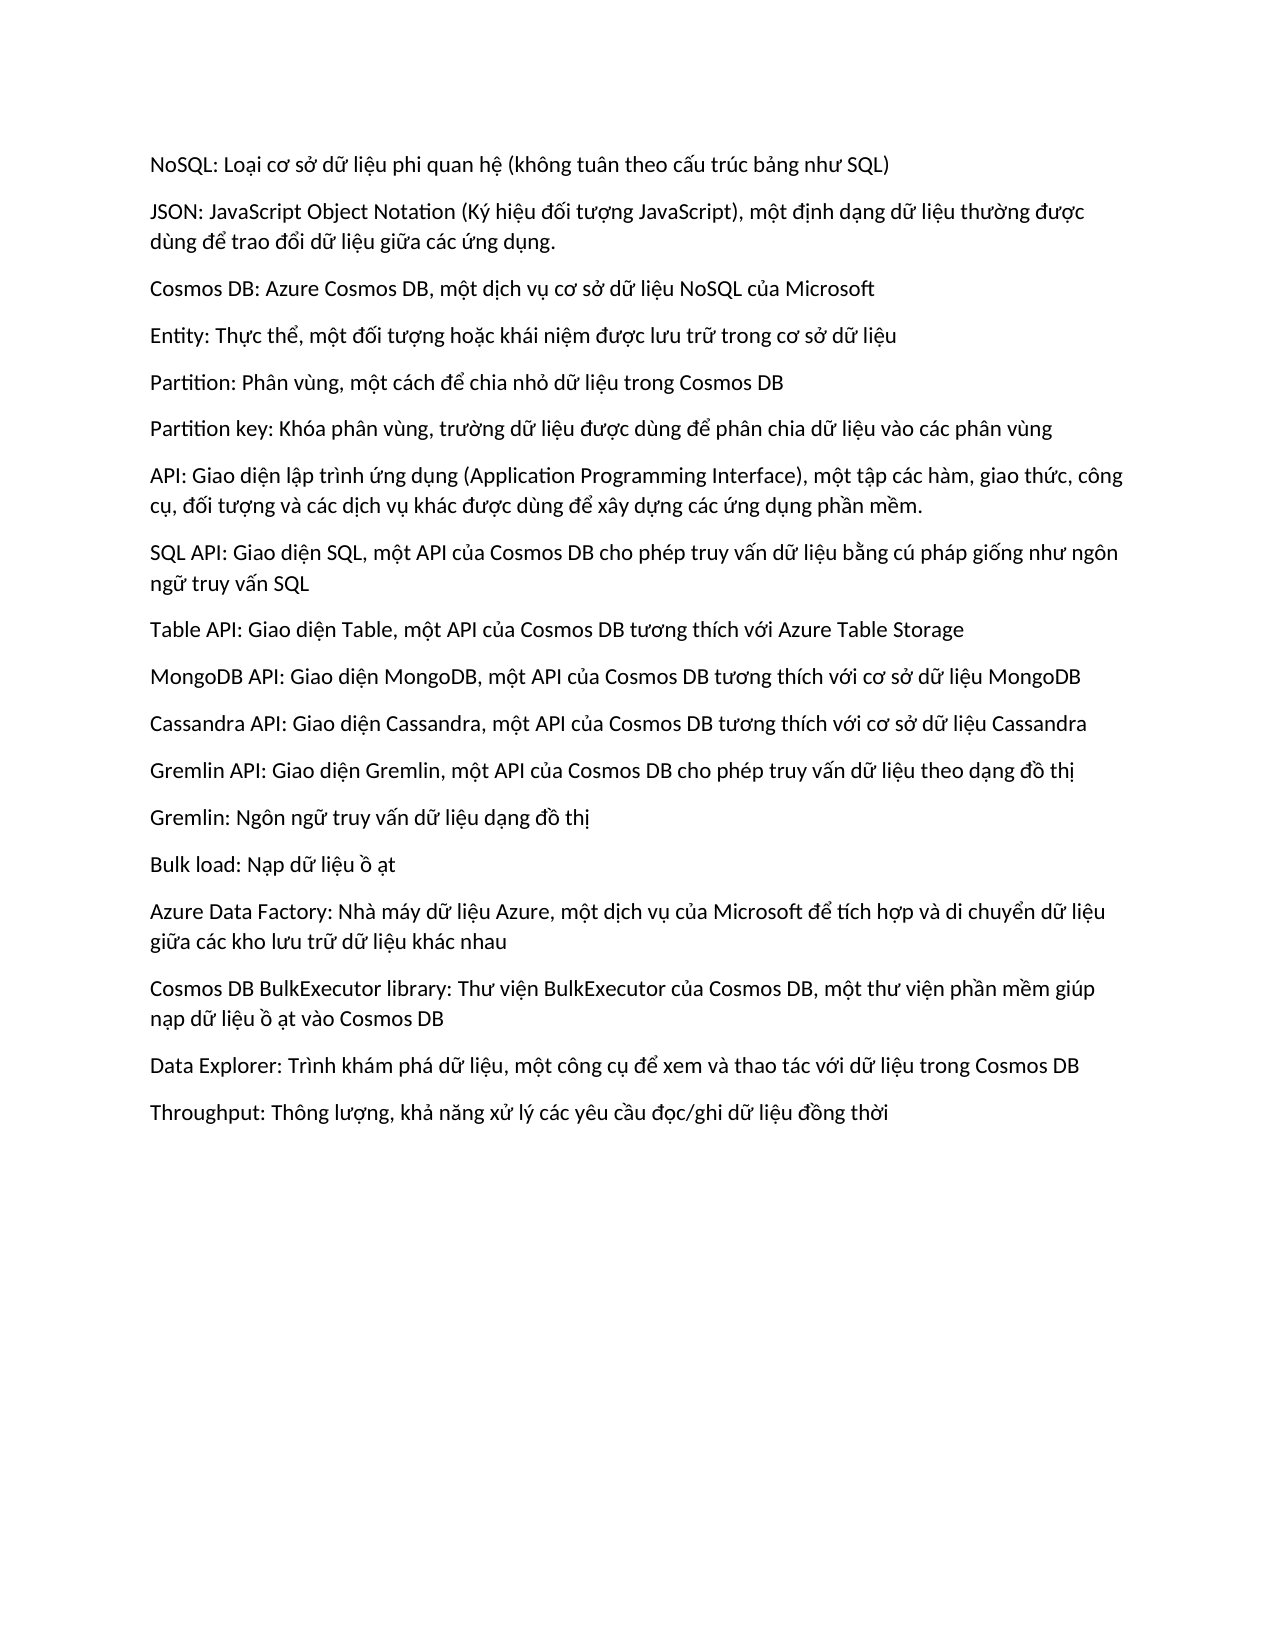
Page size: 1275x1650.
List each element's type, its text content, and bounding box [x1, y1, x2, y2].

text Partition key: Khóa phân vùng, trường dữ liệu được dùng để phân chia dữ liệu vào các phân vùng [150, 414, 1125, 443]
text Entity: Thực thể, một đối tượng hoặc khái niệm được lưu trữ trong cơ sở dữ liệu [150, 321, 1125, 349]
text Data Explorer: Trình khám phá dữ liệu, một công cụ để xem và thao tác với dữ liệu trong Cosmos DB [150, 1051, 1125, 1079]
text Gremlin: Ngôn ngữ truy vấn dữ liệu dạng đồ thị [150, 803, 1125, 831]
text JSON: JavaScript Object Notation (Ký hiệu đối tượng JavaScript), một định dạng dữ liệu thường được dùng để trao đổi dữ liệu giữa các ứng dụng. [150, 197, 1125, 255]
text Cosmos DB: Azure Cosmos DB, một dịch vụ cơ sở dữ liệu NoSQL của Microsoft [150, 274, 1125, 302]
text Table API: Giao diện Table, một API của Cosmos DB tương thích với Azure Table Storage [150, 616, 1125, 644]
text SQL API: Giao diện SQL, một API của Cosmos DB cho phép truy vấn dữ liệu bằng cú pháp giống như ngôn ngữ truy vấn SQL [150, 538, 1125, 597]
text Throughput: Thông lượng, khả năng xử lý các yêu cầu đọc/ghi dữ liệu đồng thời [150, 1098, 1125, 1126]
text NoSQL: Loại cơ sở dữ liệu phi quan hệ (không tuân theo cấu trúc bảng như SQL) [150, 150, 1125, 178]
text Cassandra API: Giao diện Cassandra, một API của Cosmos DB tương thích với cơ sở dữ liệu Cassandra [150, 709, 1125, 737]
text MongoDB API: Giao diện MongoDB, một API của Cosmos DB tương thích với cơ sở dữ liệu MongoDB [150, 662, 1125, 691]
text Azure Data Factory: Nhà máy dữ liệu Azure, một dịch vụ của Microsoft để tích hợp và di chuyển dữ liệu giữa các kho lưu trữ dữ liệu khác nhau [150, 897, 1125, 955]
text API: Giao diện lập trình ứng dụng (Application Programming Interface), một tập các hàm, giao thức, công cụ, đối tượng và các dịch vụ khác được dùng để xây dựng các ứng dụng phần mềm. [150, 461, 1125, 520]
text Partition: Phân vùng, một cách để chia nhỏ dữ liệu trong Cosmos DB [150, 368, 1125, 396]
text Gremlin API: Giao diện Gremlin, một API của Cosmos DB cho phép truy vấn dữ liệu theo dạng đồ thị [150, 756, 1125, 784]
text Cosmos DB BulkExecutor library: Thư viện BulkExecutor của Cosmos DB, một thư viện phần mềm giúp nạp dữ liệu ồ ạt vào Cosmos DB [150, 974, 1125, 1032]
text Bulk load: Nạp dữ liệu ồ ạt [150, 850, 1125, 878]
